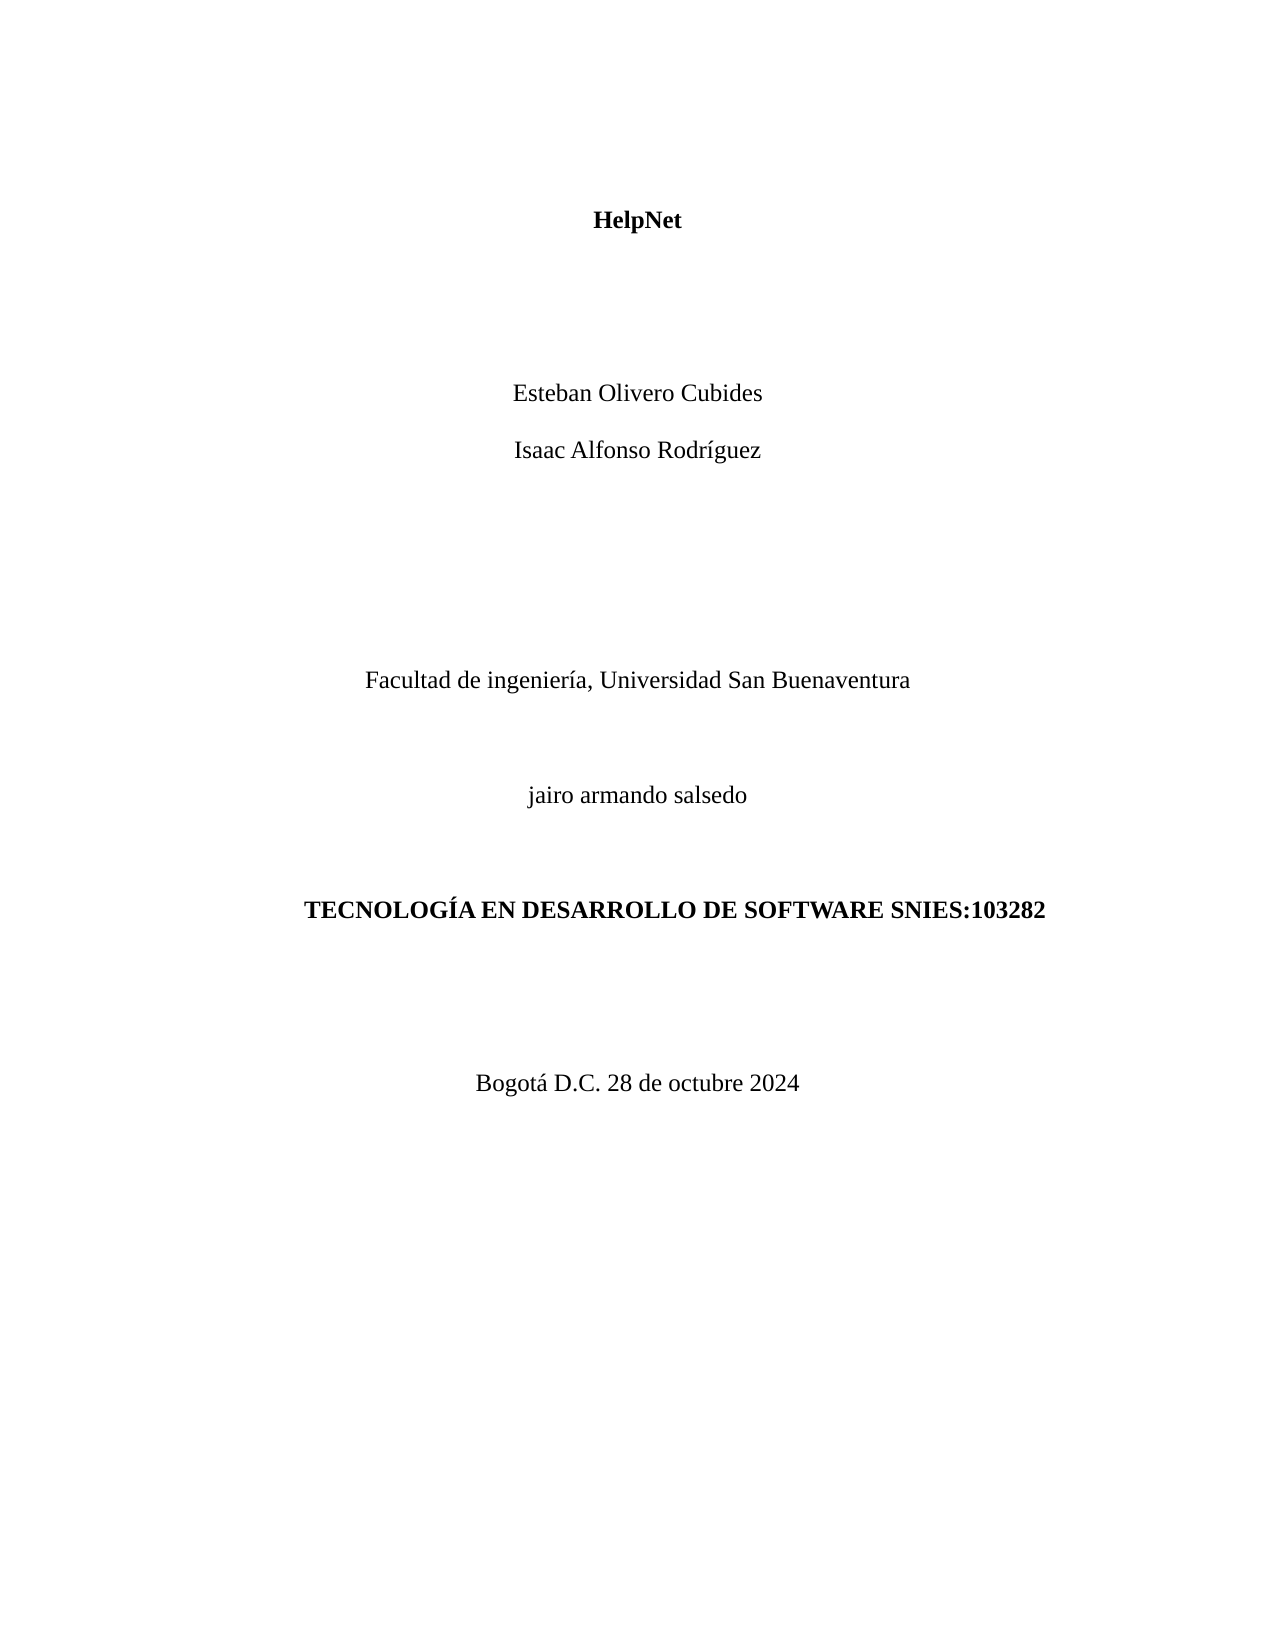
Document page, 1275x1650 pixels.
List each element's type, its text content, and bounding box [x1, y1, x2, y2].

text Isaac Alfonso Rodríguez [177, 435, 1098, 464]
text Esteban Olivero Cubides [177, 378, 1098, 406]
text Bogotá D.C. 28 de octubre 2024 [177, 1068, 1098, 1096]
text TECNOLOGÍA EN DESARROLLO DE SOFTWARE SNIES:103282 [177, 895, 1098, 924]
text Facultad de ingeniería, Universidad San Buenaventura [177, 665, 1098, 694]
text jairo armando salsedo [177, 780, 1098, 809]
text HelpNet [177, 205, 1098, 234]
